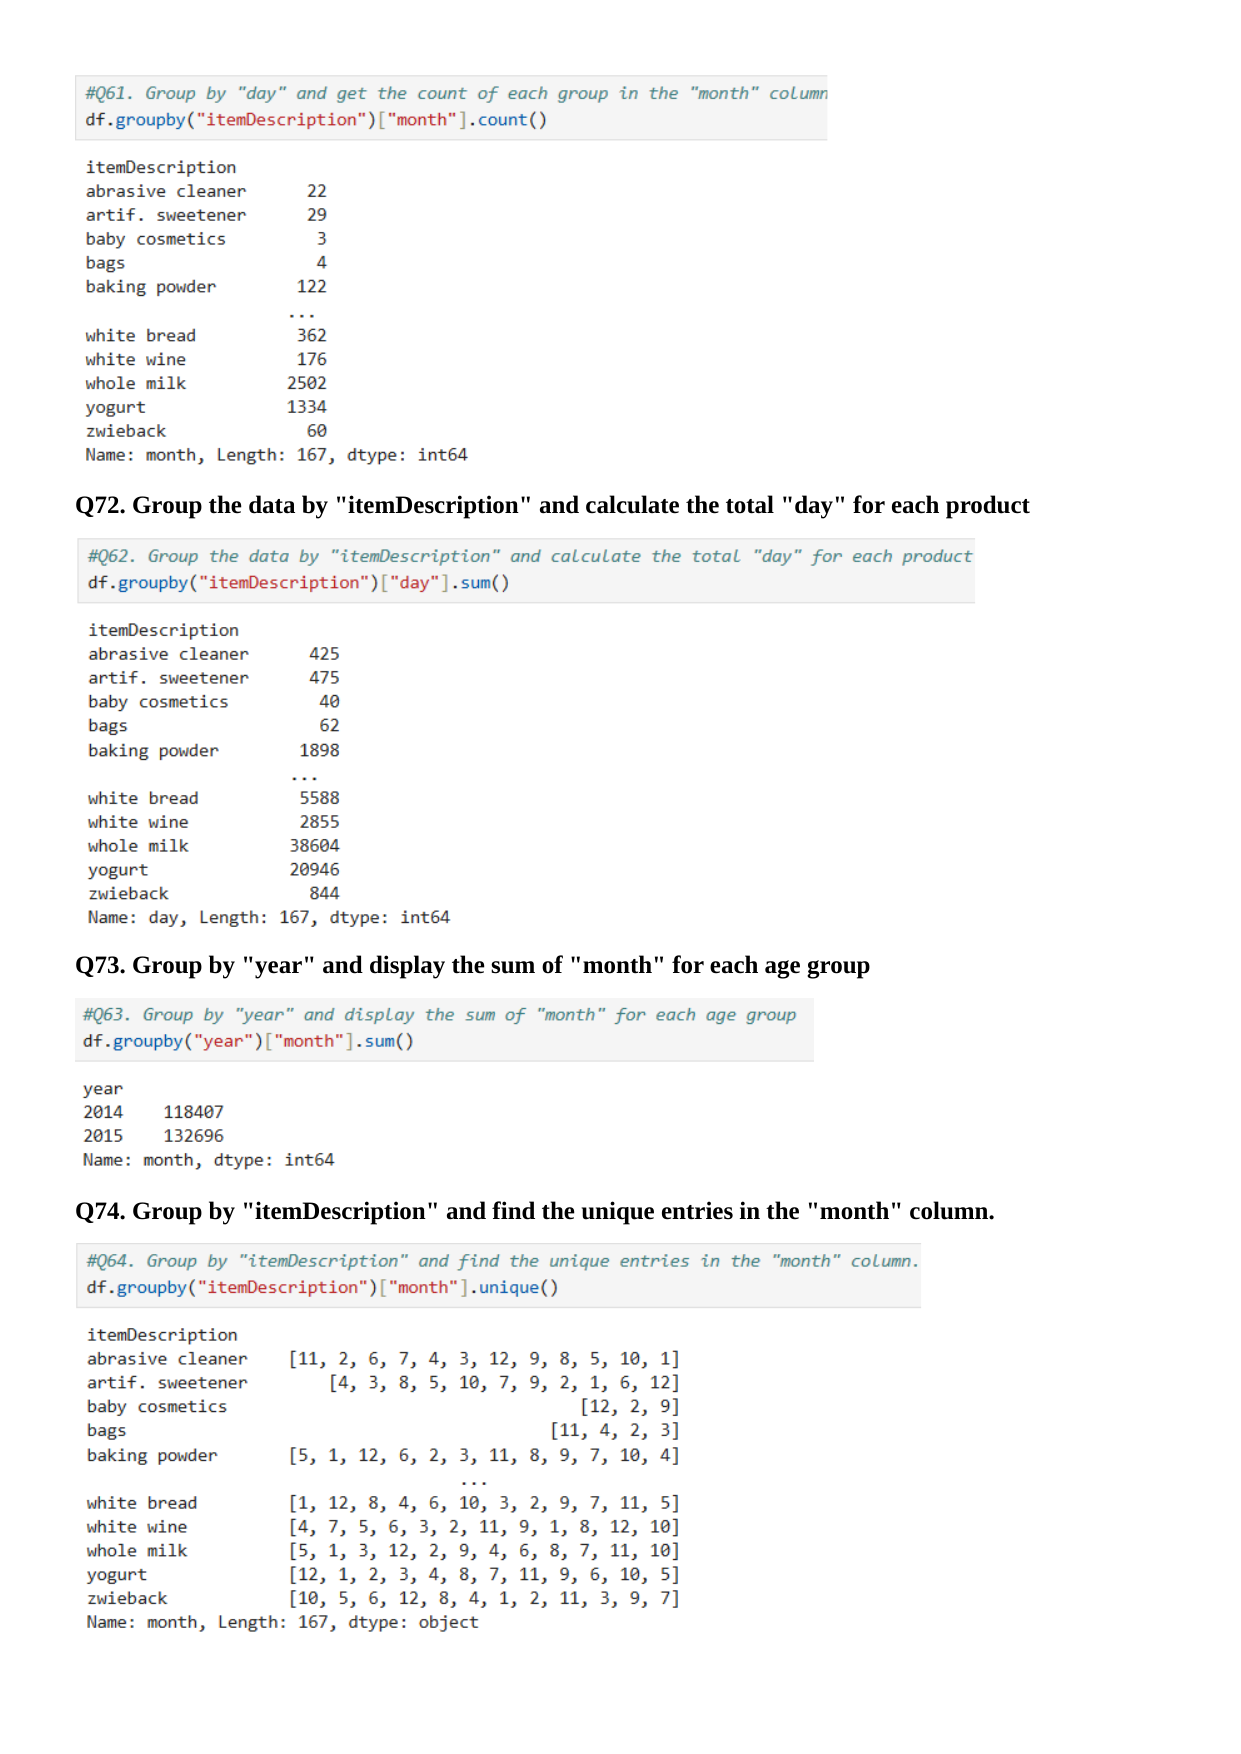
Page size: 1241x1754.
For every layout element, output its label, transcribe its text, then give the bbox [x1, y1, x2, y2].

text Q74. Group by "itemDescription" and find the unique entries in the "month" column. [75, 1196, 1165, 1224]
text Q73. Group by "year" and display the sum of "month" for each age group [75, 950, 1165, 979]
picture [75, 1243, 922, 1638]
picture [75, 537, 976, 932]
picture [75, 998, 814, 1177]
picture [75, 75, 828, 472]
text Q72. Group the data by "itemDescription" and calculate the total "day" for each product [75, 490, 1165, 519]
